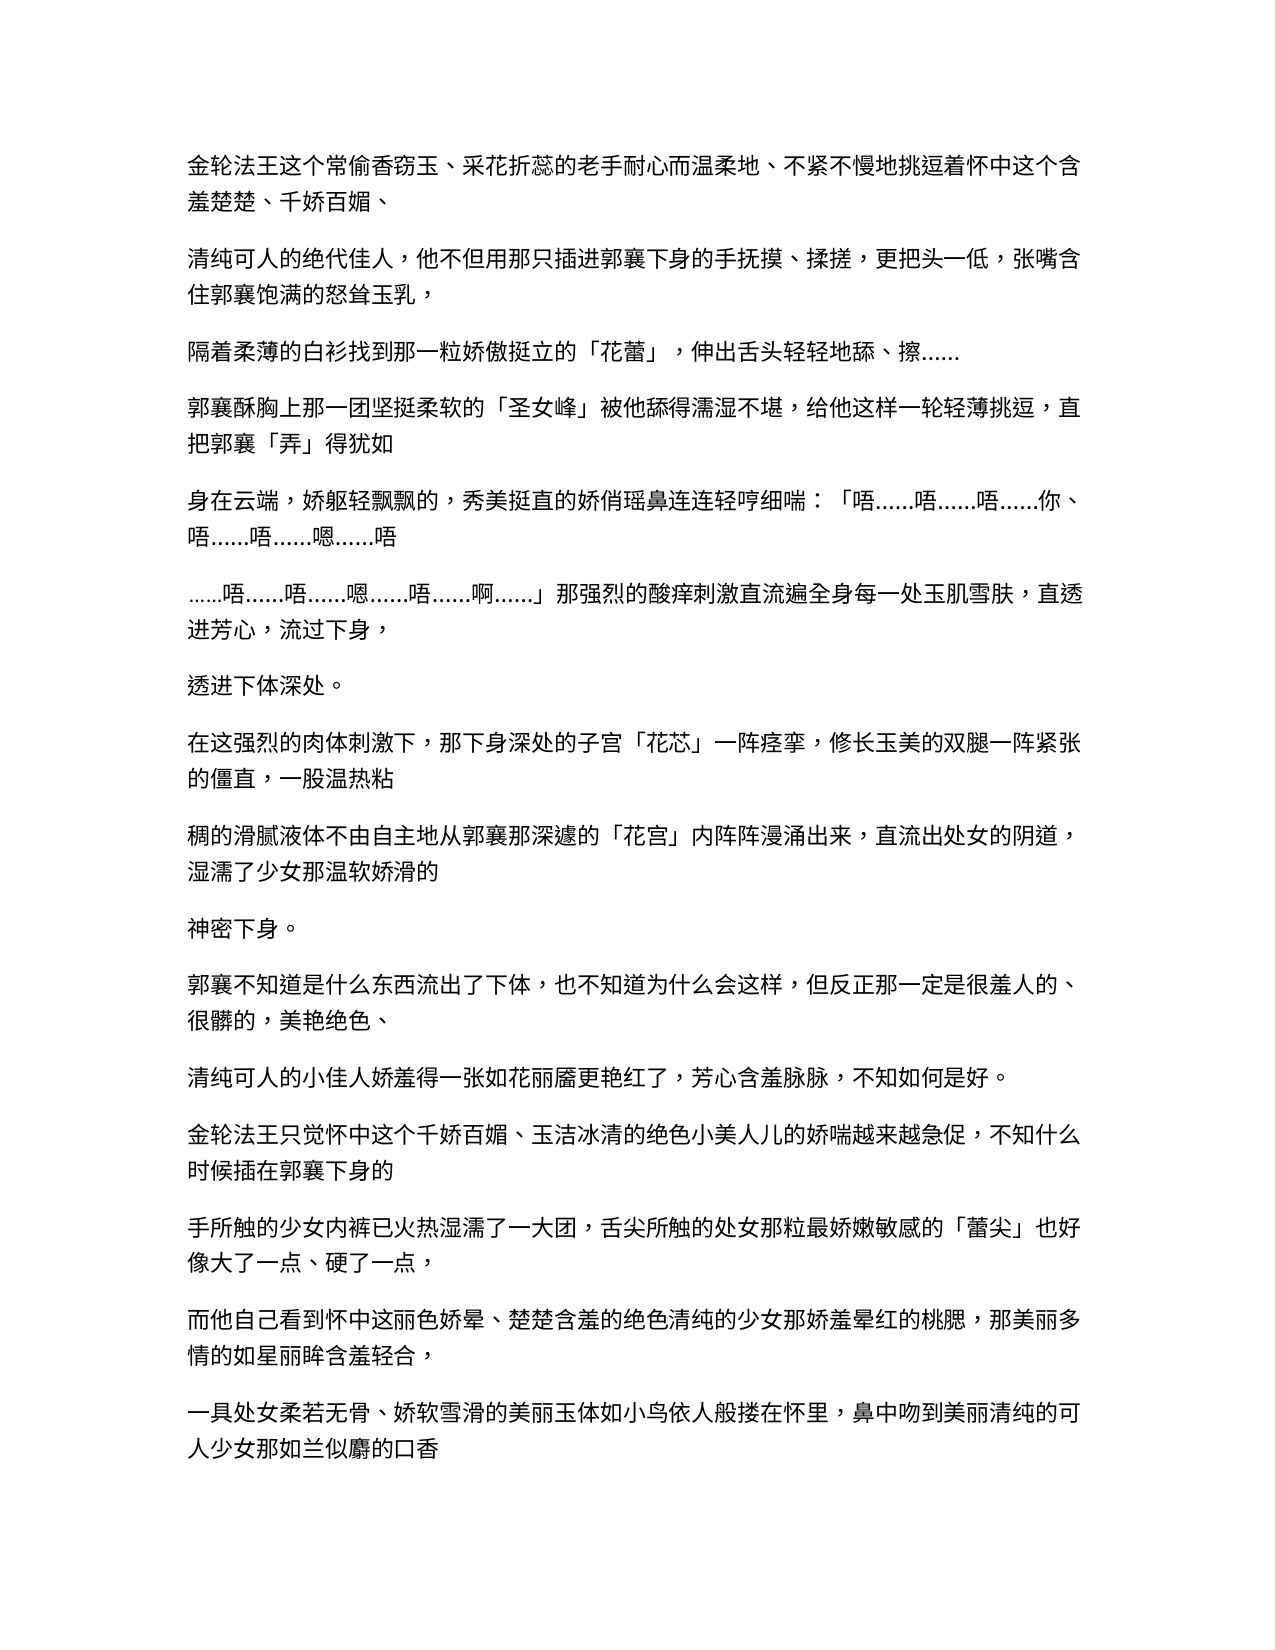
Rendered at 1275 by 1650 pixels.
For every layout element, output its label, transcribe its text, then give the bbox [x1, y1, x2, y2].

text 透进下体深处。 [187, 670, 1087, 702]
text 郭襄不知道是什么东西流出了下体，也不知道为什么会这样，但反正那一定是很羞人的、很髒的，美艳绝色、 [187, 969, 1087, 1036]
text 金轮法王只觉怀中这个千娇百媚、玉洁冰清的绝色小美人儿的娇喘越来越急促，不知什么时候插在郭襄下身的 [187, 1119, 1087, 1186]
text 而他自己看到怀中这丽色娇晕、楚楚含羞的绝色清纯的少女那娇羞晕红的桃腮，那美丽多情的如星丽眸含羞轻合， [187, 1304, 1087, 1371]
text 清纯可人的小佳人娇羞得一张如花丽靥更艳红了，芳心含羞脉脉，不知如何是好。 [187, 1062, 1087, 1093]
text 一具处女柔若无骨、娇软雪滑的美丽玉体如小鸟依人般搂在怀里，鼻中吻到美丽清纯的可人少女那如兰似麝的口香 [187, 1397, 1087, 1464]
text ……唔……唔……嗯……唔……啊……」那强烈的酸痒刺激直流遍全身每一处玉肌雪肤，直透进芳心，流过下身， [187, 578, 1087, 645]
text 金轮法王这个常偷香窃玉、采花折蕊的老手耐心而温柔地、不紧不慢地挑逗着怀中这个含羞楚楚、千娇百媚、 [187, 150, 1087, 217]
text 郭襄酥胸上那一团坚挺柔软的「圣女峰」被他舔得濡湿不堪，给他这样一轮轻薄挑逗，直把郭襄「弄」得犹如 [187, 392, 1087, 459]
text 身在云端，娇躯轻飘飘的，秀美挺直的娇俏瑶鼻连连轻哼细喘：「唔……唔……唔……你、唔……唔……嗯……唔 [187, 485, 1087, 552]
text 手所触的少女内裤已火热湿濡了一大团，舌尖所触的处女那粒最娇嫩敏感的「蕾尖」也好像大了一点、硬了一点， [187, 1211, 1087, 1279]
text 清纯可人的绝代佳人，他不但用那只插进郭襄下身的手抚摸、揉搓，更把头一低，张嘴含住郭襄饱满的怒耸玉乳， [187, 243, 1087, 310]
text 隔着柔薄的白衫找到那一粒娇傲挺立的「花蕾」，伸出舌头轻轻地舔、擦…… [187, 335, 1087, 367]
text 在这强烈的肉体刺激下，那下身深处的子宫「花芯」一阵痉挛，修长玉美的双腿一阵紧张的僵直，一股温热粘 [187, 727, 1087, 794]
text 神密下身。 [187, 912, 1087, 944]
text 稠的滑腻液体不由自主地从郭襄那深遽的「花宫」内阵阵漫涌出来，直流出处女的阴道，湿濡了少女那温软娇滑的 [187, 820, 1087, 887]
